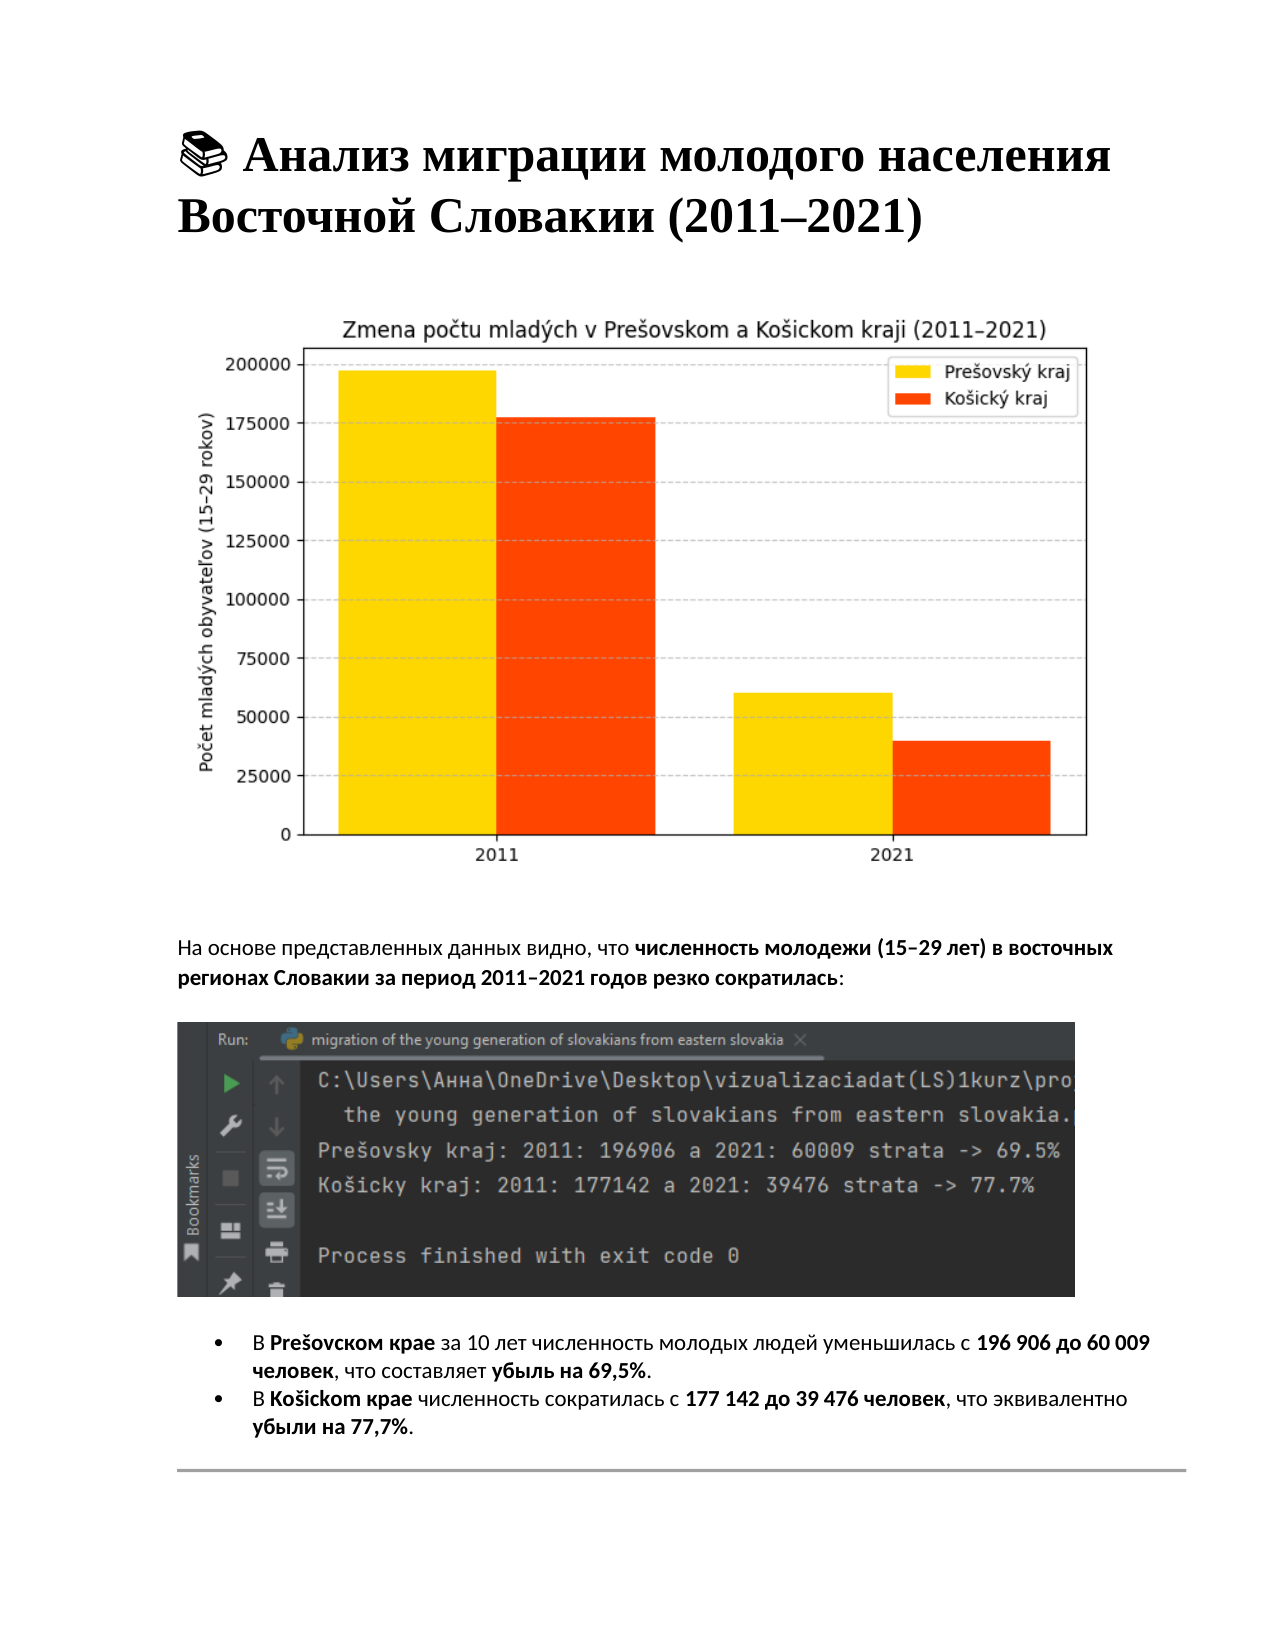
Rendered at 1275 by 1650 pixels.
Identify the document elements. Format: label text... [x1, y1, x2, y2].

subtitle 📚 Анализ миграции молодого населения Восточной Словакии (2011–2021) [177, 118, 1186, 244]
list В Prešovском крае за 10 лет численность молодых людей уменьшилась с 196 906 до 60 009 человек, что составляет убыль на 69,5%. [215, 1328, 1186, 1384]
picture [177, 272, 1187, 904]
picture [177, 1022, 1075, 1297]
list В Košickom крае численность сократилась с 177 142 до 39 476 человек, что эквивалентно убыли на 77,7%. [215, 1384, 1186, 1440]
text На основе представленных данных видно, что численность молодежи (15–29 лет) в восточных регионах Словакии за период 2011–2021 годов резко сократилась: [177, 933, 1186, 991]
